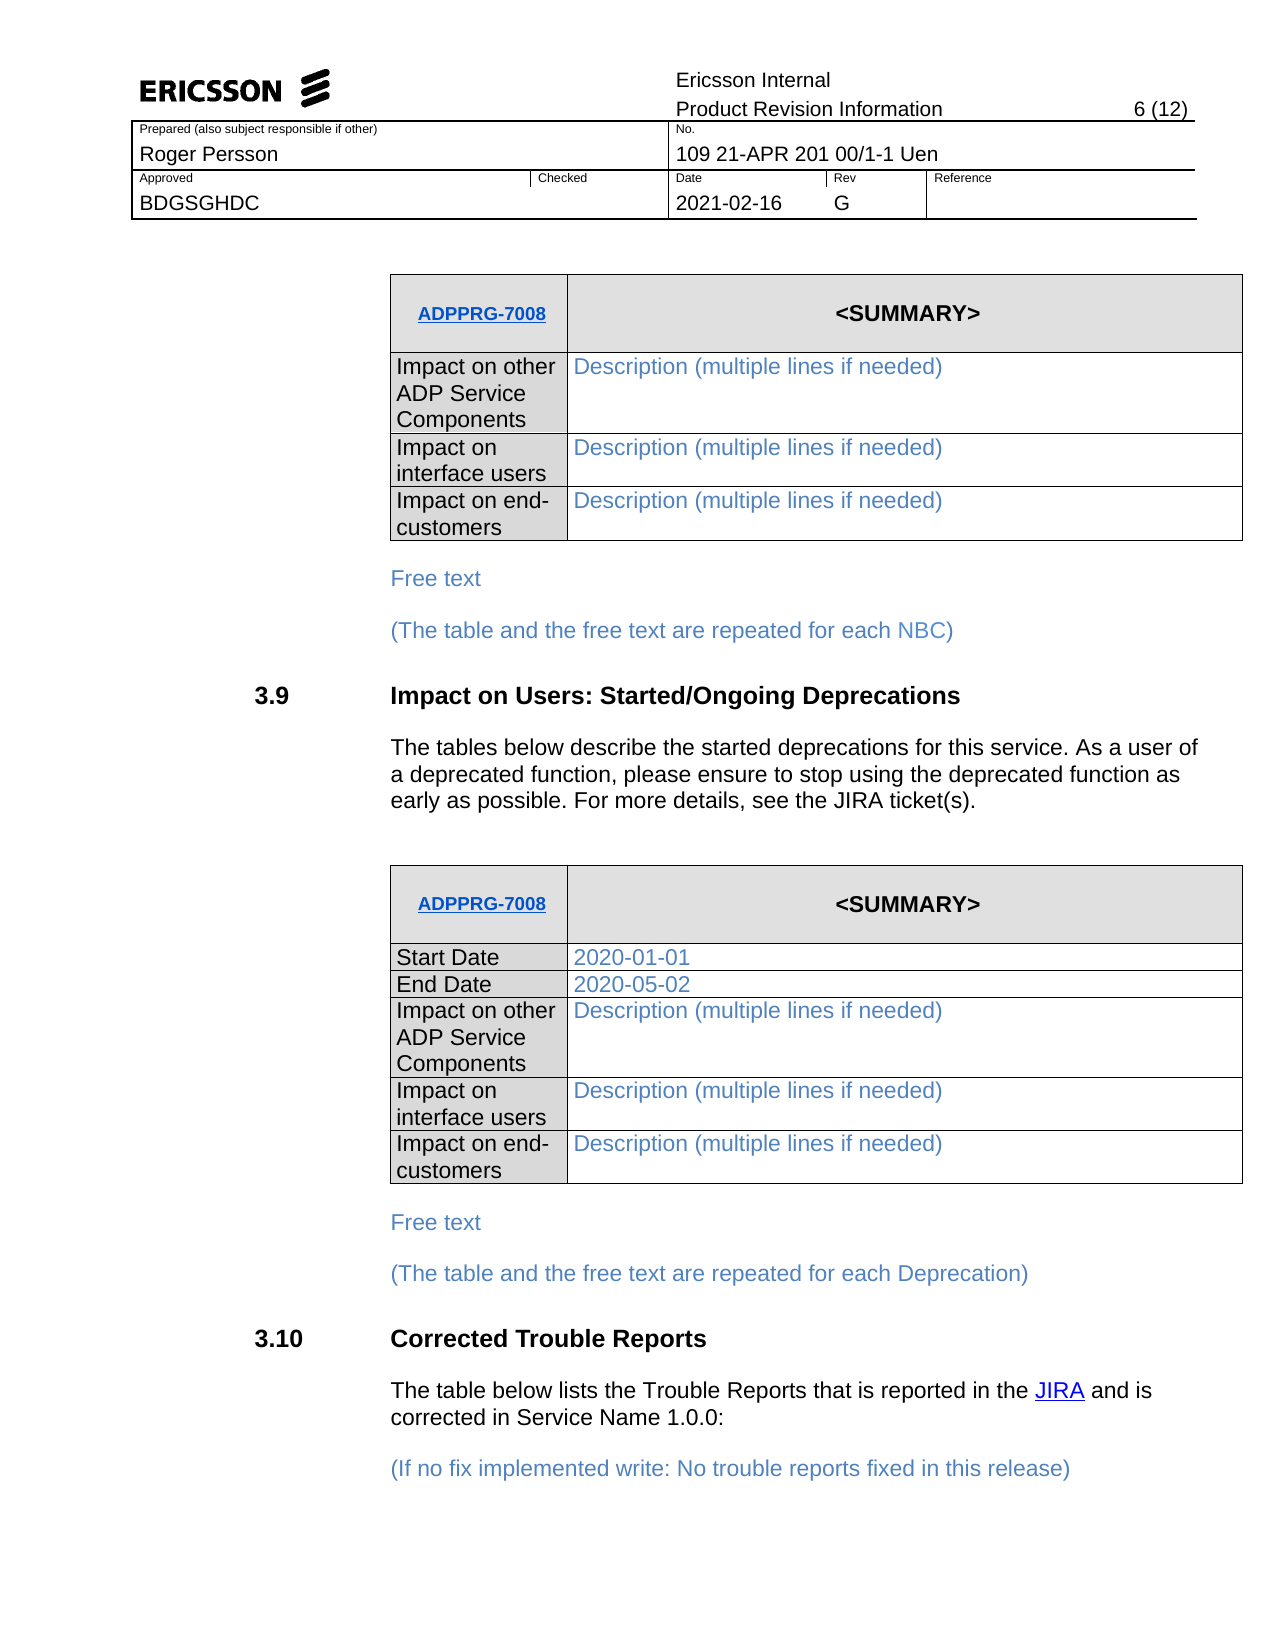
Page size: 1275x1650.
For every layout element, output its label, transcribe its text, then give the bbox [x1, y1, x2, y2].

table_header <Summary> [568, 275, 1242, 352]
text (If no fix implemented write: No trouble reports fixed in this release) [390, 1455, 1216, 1482]
text The table below lists the Trouble Reports that is reported in the JIRA and is corrected in Service Name 1.0.0: [390, 1377, 1216, 1430]
table_cell Description (multiple lines if needed) [568, 487, 1242, 540]
table_cell 2020-01-01 [568, 944, 1242, 970]
subtitle Impact on Users: Started/Ongoing Deprecations [254, 681, 1216, 709]
table_cell Impact on end-customers [391, 1131, 567, 1183]
table_header ADPPRG-7008 [391, 866, 567, 943]
table_cell Description (multiple lines if needed) [568, 353, 1242, 432]
subtitle Corrected Trouble Reports [254, 1324, 1216, 1352]
table_cell Description (multiple lines if needed) [568, 1131, 1242, 1183]
table_cell Impact on other ADP Service Components [391, 998, 567, 1077]
text Free text [390, 565, 1216, 592]
text (The table and the free text are repeated for each Deprecation) [390, 1260, 1216, 1286]
text Free text [390, 1208, 1216, 1235]
table_cell Description (multiple lines if needed) [568, 434, 1242, 486]
table_cell Start Date [391, 944, 567, 970]
table_header ADPPRG-7008 [391, 275, 567, 352]
table_cell Impact on interface users [391, 1078, 567, 1130]
table_cell Description (multiple lines if needed) [568, 1078, 1242, 1130]
table_header <Summary> [568, 866, 1242, 943]
table_cell Description (multiple lines if needed) [568, 998, 1242, 1077]
picture [139, 68, 330, 108]
table_cell End Date [391, 971, 567, 997]
text The tables below describe the started deprecations for this service. As a user of a deprecated function, please ensure to stop using the deprecated function as early as possible. For more details, see the JIRA ticket(s). [390, 734, 1216, 813]
table_cell Impact on other ADP Service Components [391, 353, 567, 432]
table_cell Impact on end-customers [391, 487, 567, 540]
table_cell Impact on interface users [391, 434, 567, 486]
text (The table and the free text are repeated for each NBC) [390, 617, 1216, 643]
table_cell 2020-05-02 [568, 971, 1242, 997]
